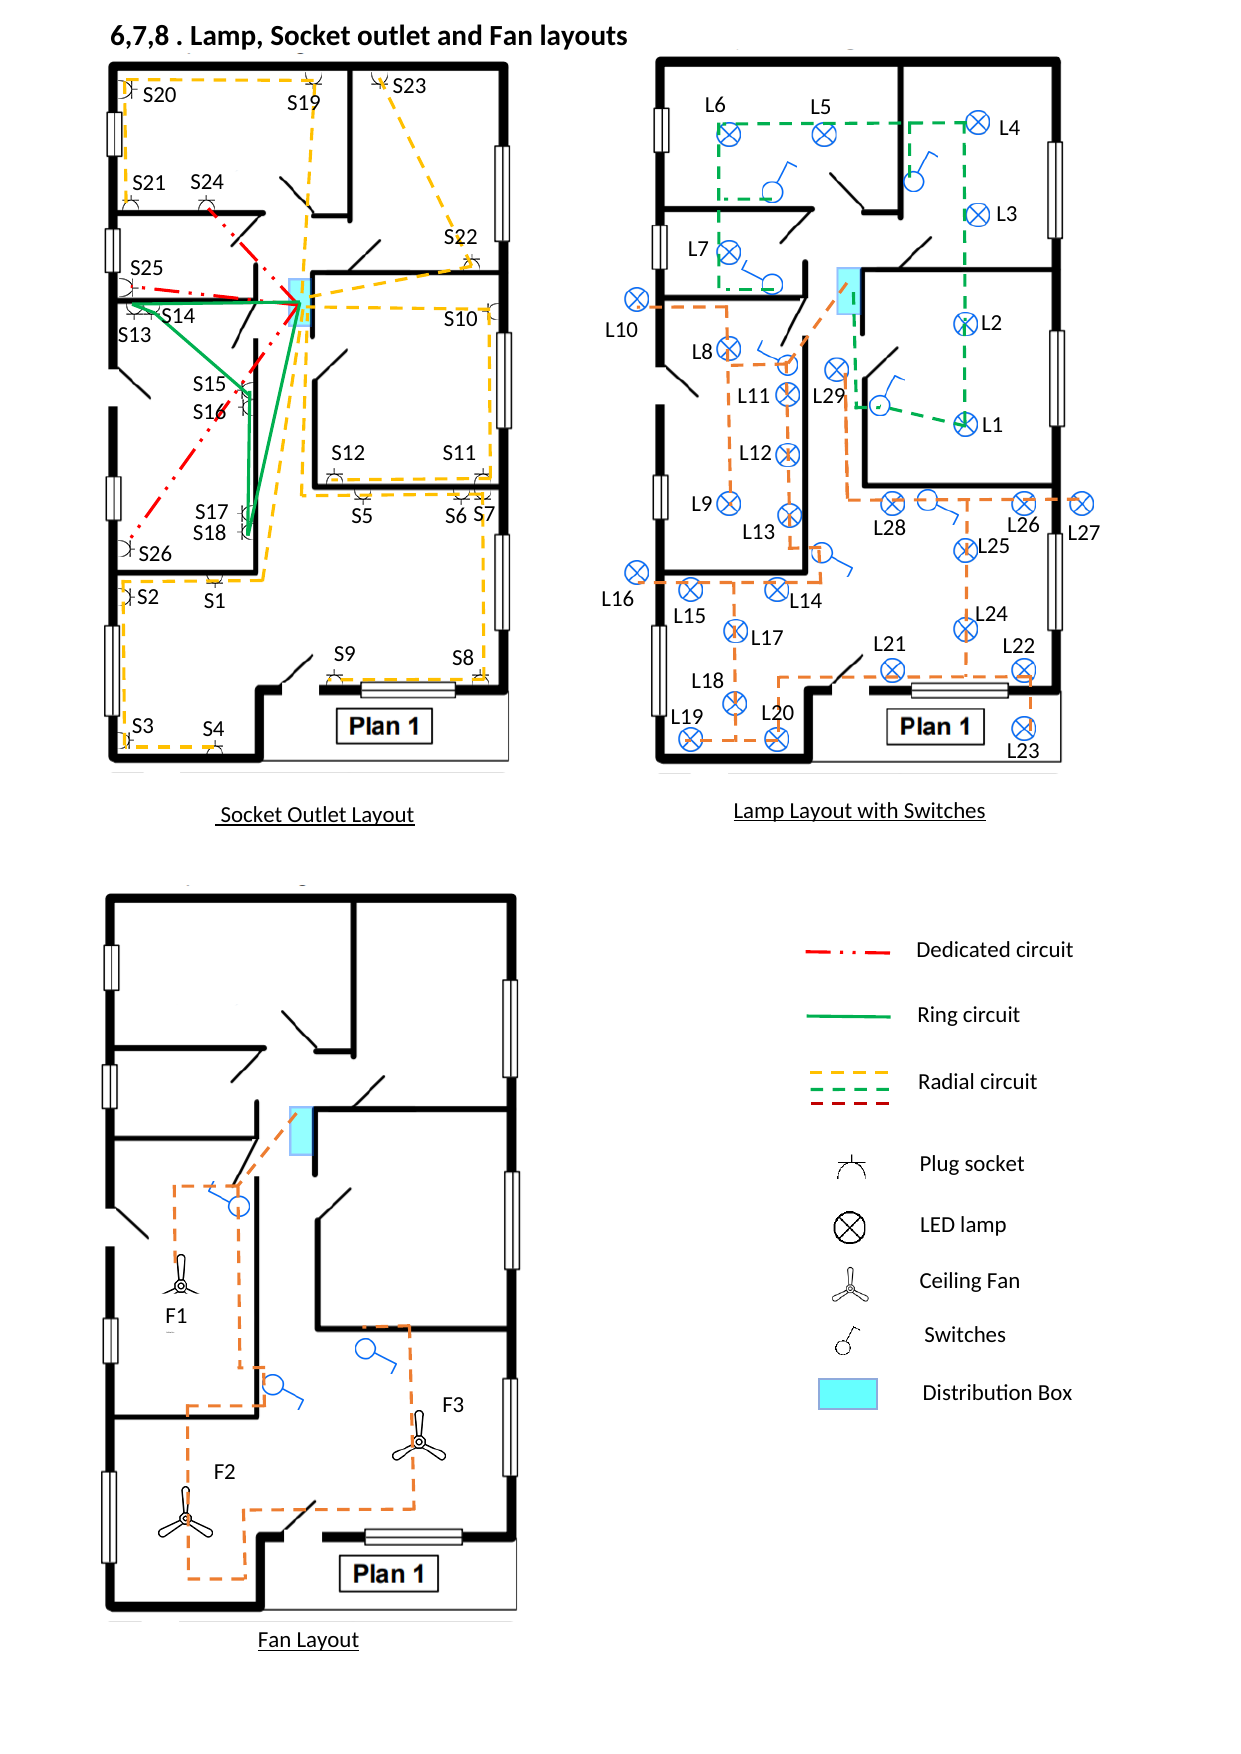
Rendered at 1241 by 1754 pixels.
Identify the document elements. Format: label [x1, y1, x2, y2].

picture [38, 864, 590, 1622]
picture [828, 1262, 872, 1306]
picture [833, 1211, 866, 1244]
picture [834, 1150, 868, 1182]
picture [377, 34, 382, 42]
picture [114, 35, 121, 42]
picture [289, 34, 295, 42]
picture [43, 34, 580, 773]
picture [472, 34, 477, 42]
picture [245, 34, 251, 42]
picture [835, 1326, 861, 1355]
picture [362, 34, 368, 42]
picture [589, 28, 1134, 774]
